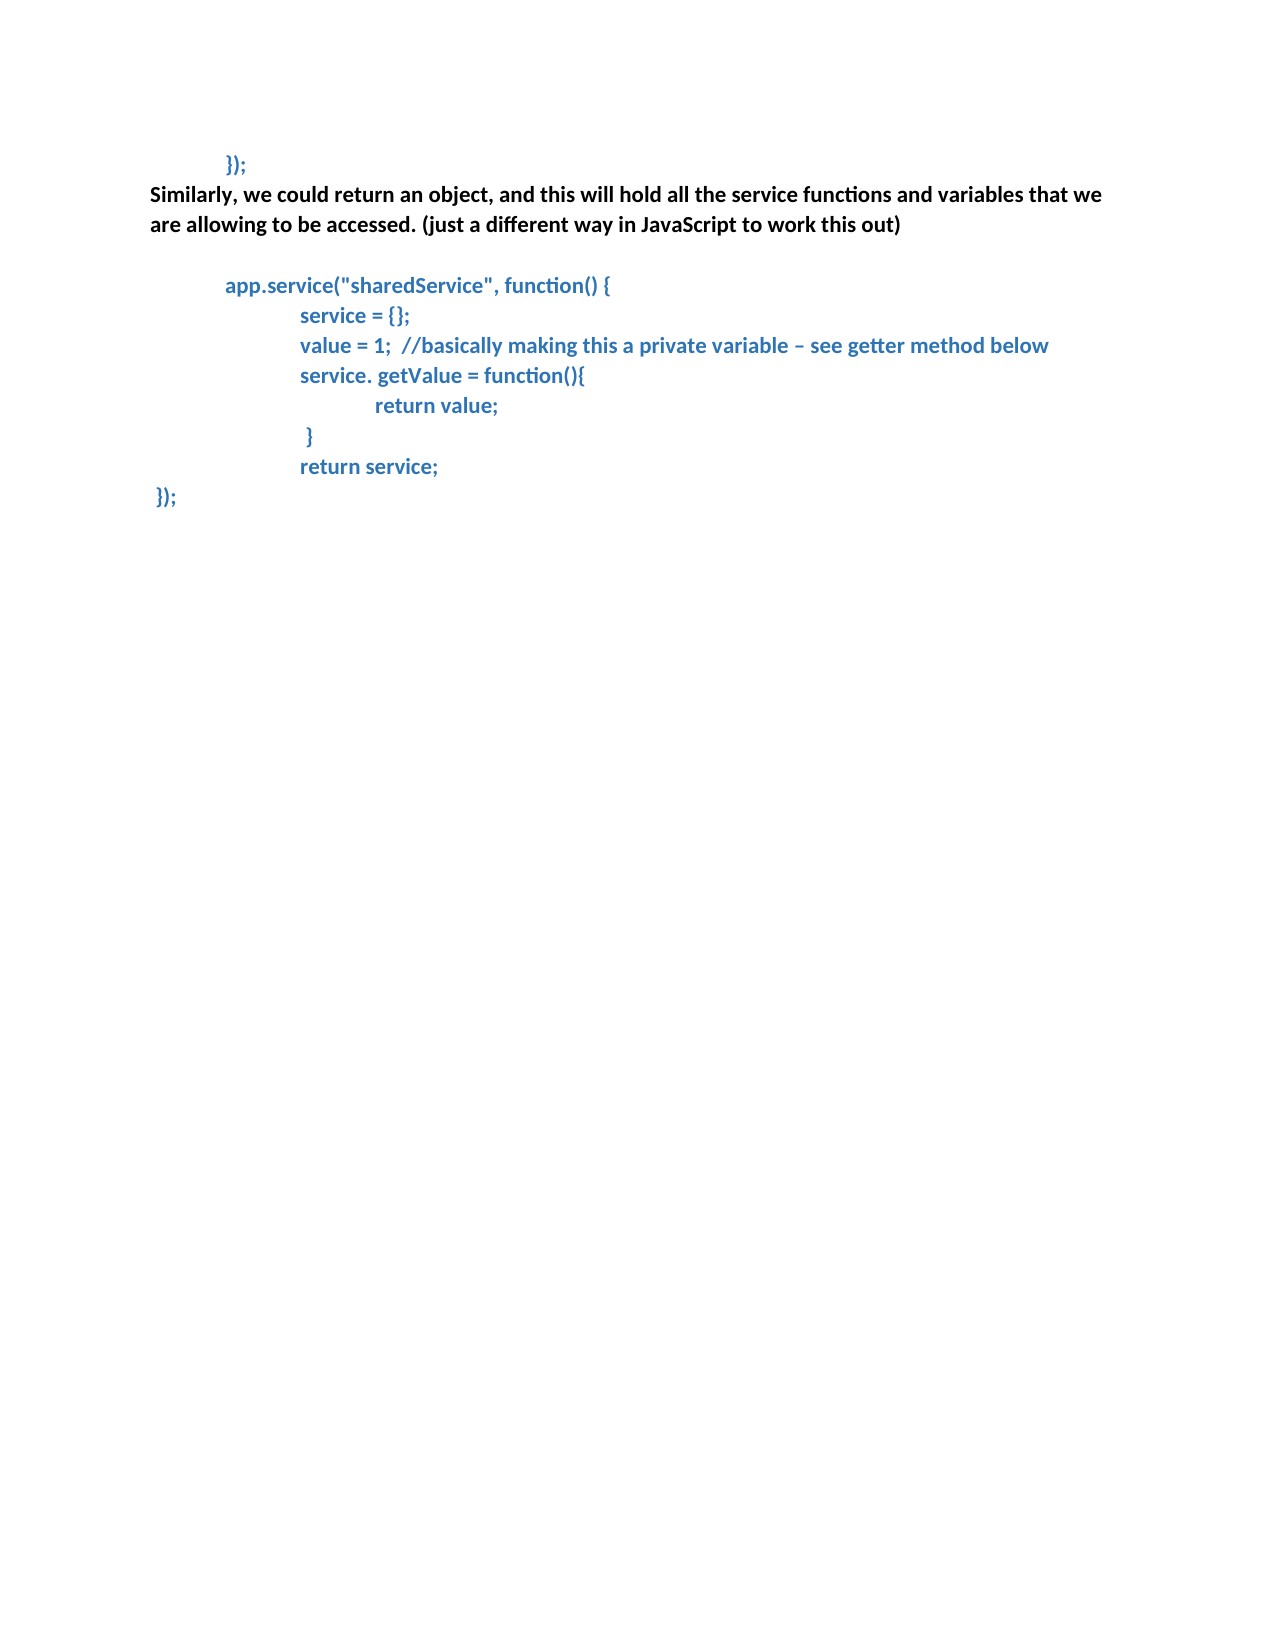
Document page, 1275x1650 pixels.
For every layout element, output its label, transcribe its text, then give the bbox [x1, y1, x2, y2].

text return service; [225, 452, 1125, 480]
text app.service("sharedService", function() { [150, 271, 1125, 299]
text }); [225, 150, 1125, 178]
text Similarly, we could return an object, and this will hold all the service functions and variables that we are allowing to be accessed. (just a different way in JavaScript to work this out) [150, 180, 1125, 238]
text return value; [300, 392, 1125, 420]
text service. getValue = function(){ [225, 361, 1125, 389]
text }); [150, 482, 1125, 510]
text } [225, 422, 1125, 450]
text value = 1; //basically making this a private variable – see getter method below [225, 331, 1125, 359]
text service = {}; [225, 301, 1125, 329]
